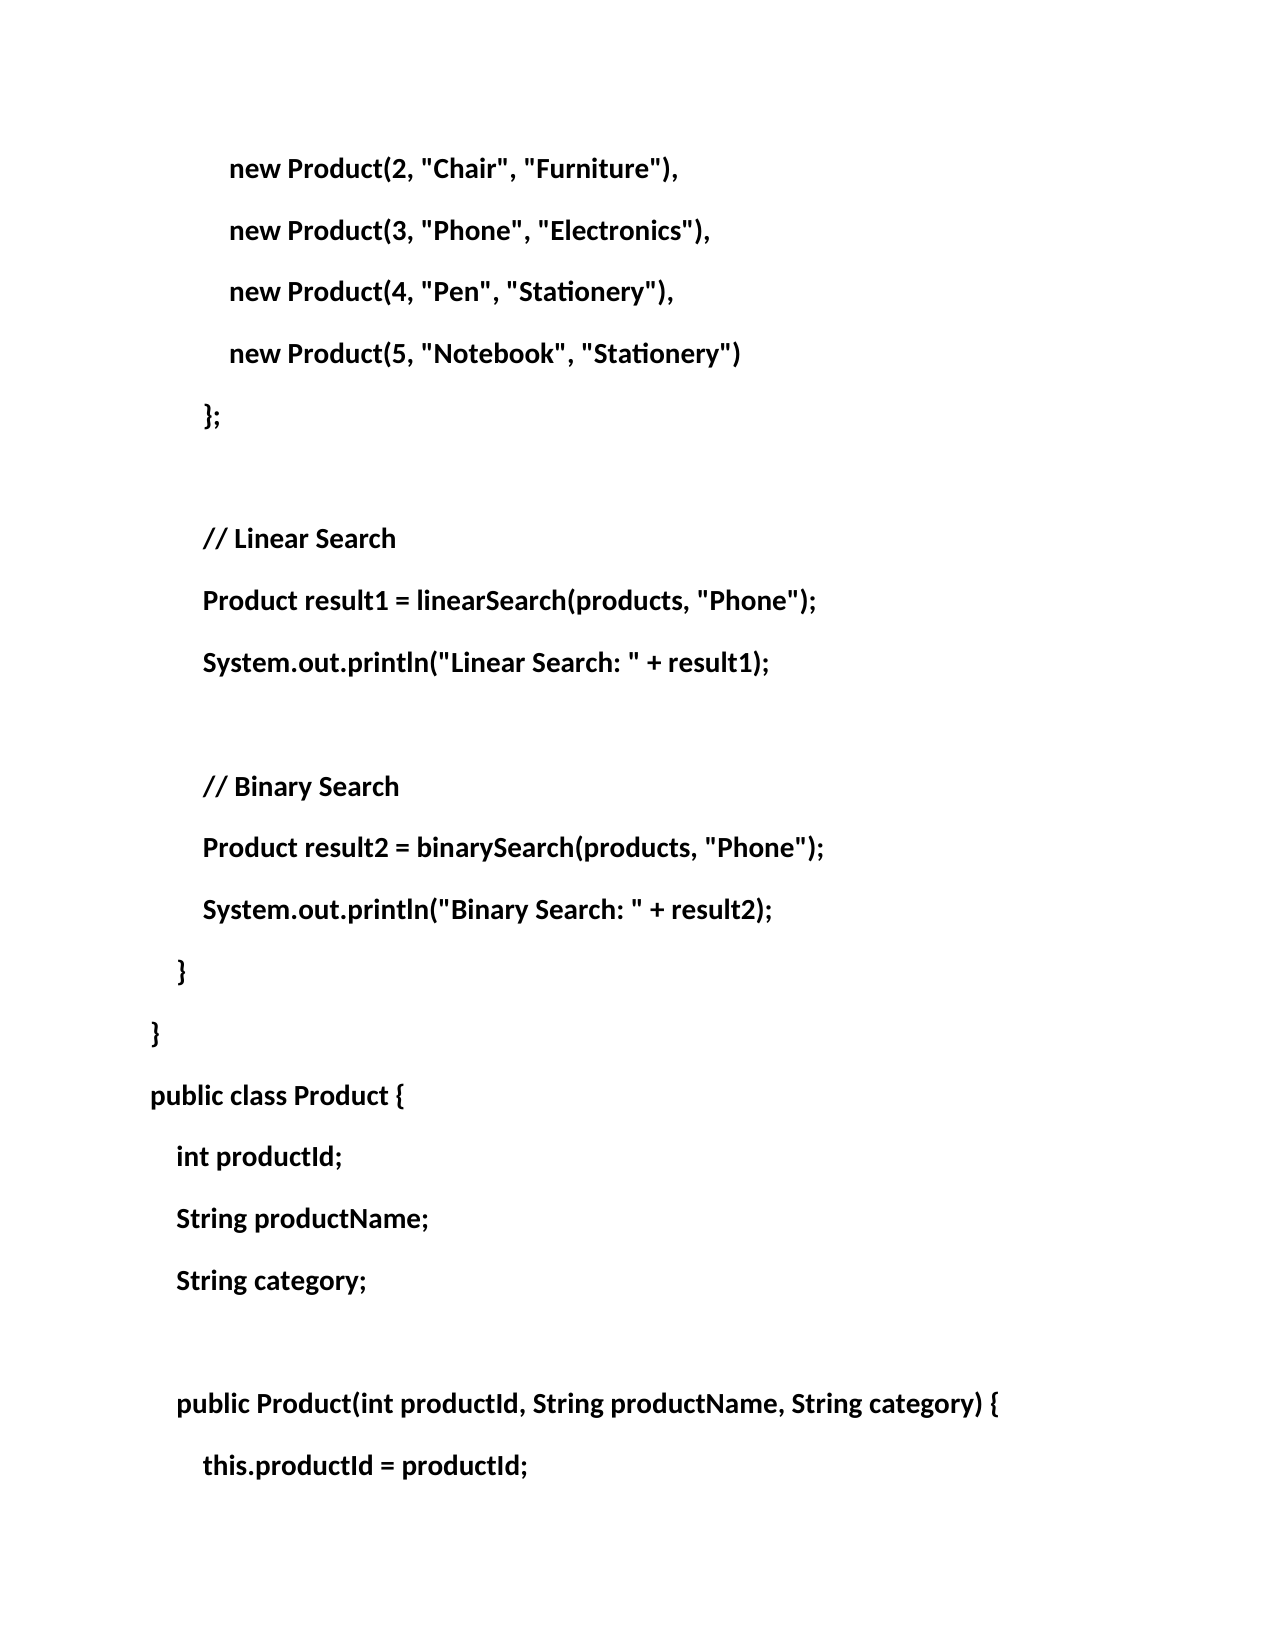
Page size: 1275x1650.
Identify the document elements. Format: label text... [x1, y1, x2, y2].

text } [150, 953, 1125, 989]
text // Binary Search [150, 768, 1125, 803]
text System.out.println("Binary Search: " + result2); [150, 891, 1125, 927]
text String productName; [150, 1200, 1125, 1236]
text new Product(2, "Chair", "Furniture"), [150, 150, 1125, 186]
text // Linear Search [150, 521, 1125, 556]
text new Product(5, "Notebook", "Stationery") [150, 335, 1125, 371]
text String category; [150, 1262, 1125, 1297]
text this.productId = productId; [150, 1447, 1125, 1483]
text public class Product { [150, 1077, 1125, 1112]
text new Product(4, "Pen", "Stationery"), [150, 273, 1125, 309]
text Product result2 = binarySearch(products, "Phone"); [150, 829, 1125, 865]
text } [150, 1015, 1125, 1050]
text new Product(3, "Phone", "Electronics"), [150, 212, 1125, 247]
text }; [150, 397, 1125, 433]
text Product result1 = linearSearch(products, "Phone"); [150, 582, 1125, 618]
text int productId; [150, 1138, 1125, 1174]
text System.out.println("Linear Search: " + result1); [150, 644, 1125, 680]
text public Product(int productId, String productName, String category) { [150, 1385, 1125, 1421]
